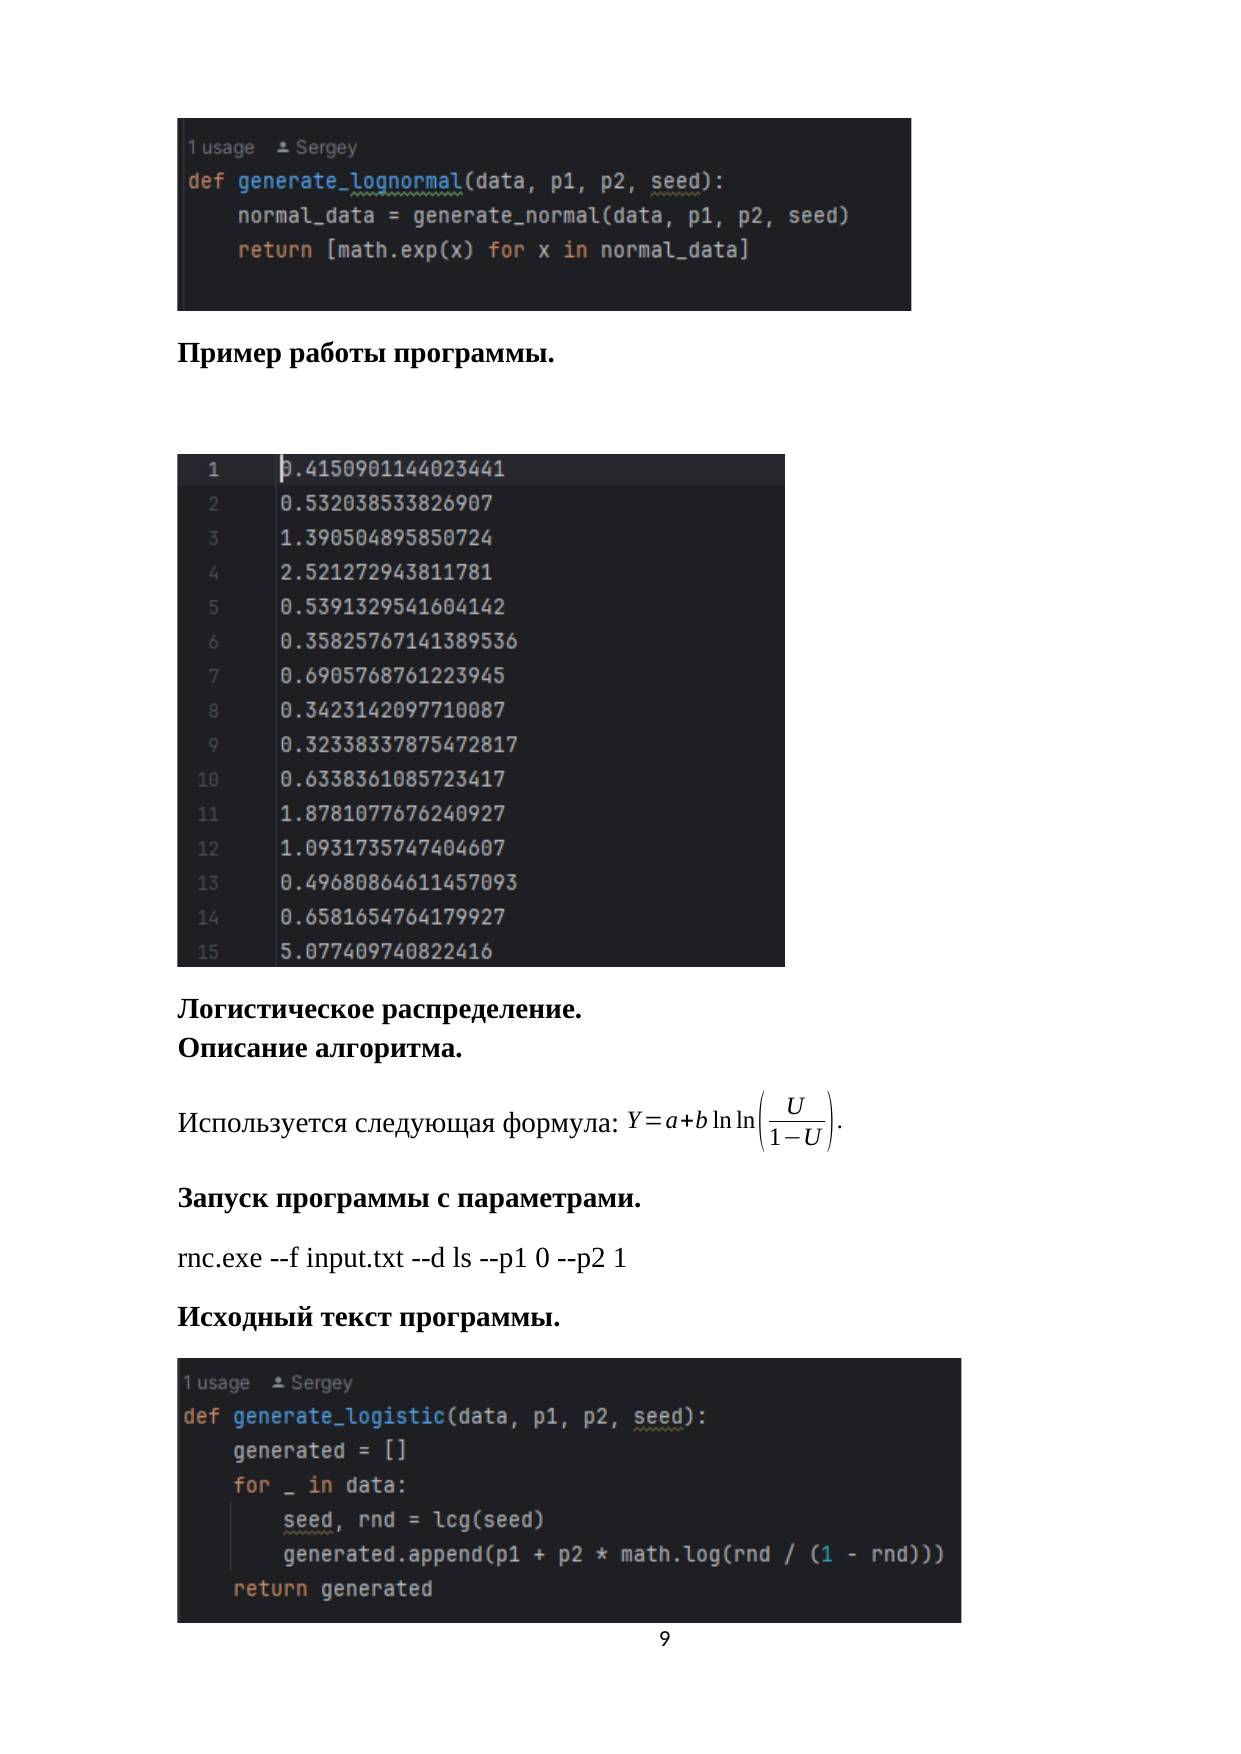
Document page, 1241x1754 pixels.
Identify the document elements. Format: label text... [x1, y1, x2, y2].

text Используется следующая формула: [177, 1089, 1152, 1154]
picture [177, 1358, 962, 1623]
text rnc.exe --f input.txt --d ls --p1 0 --p2 1 [177, 1240, 1152, 1273]
picture [177, 454, 785, 967]
text Пример работы программы. [177, 335, 1152, 369]
text Запуск программы с параметрами. [177, 1180, 1152, 1214]
text Логистическое распределение. Описание алгоритма. [177, 992, 1152, 1064]
text Исходный текст программы. [177, 1299, 1152, 1333]
picture [177, 118, 912, 311]
